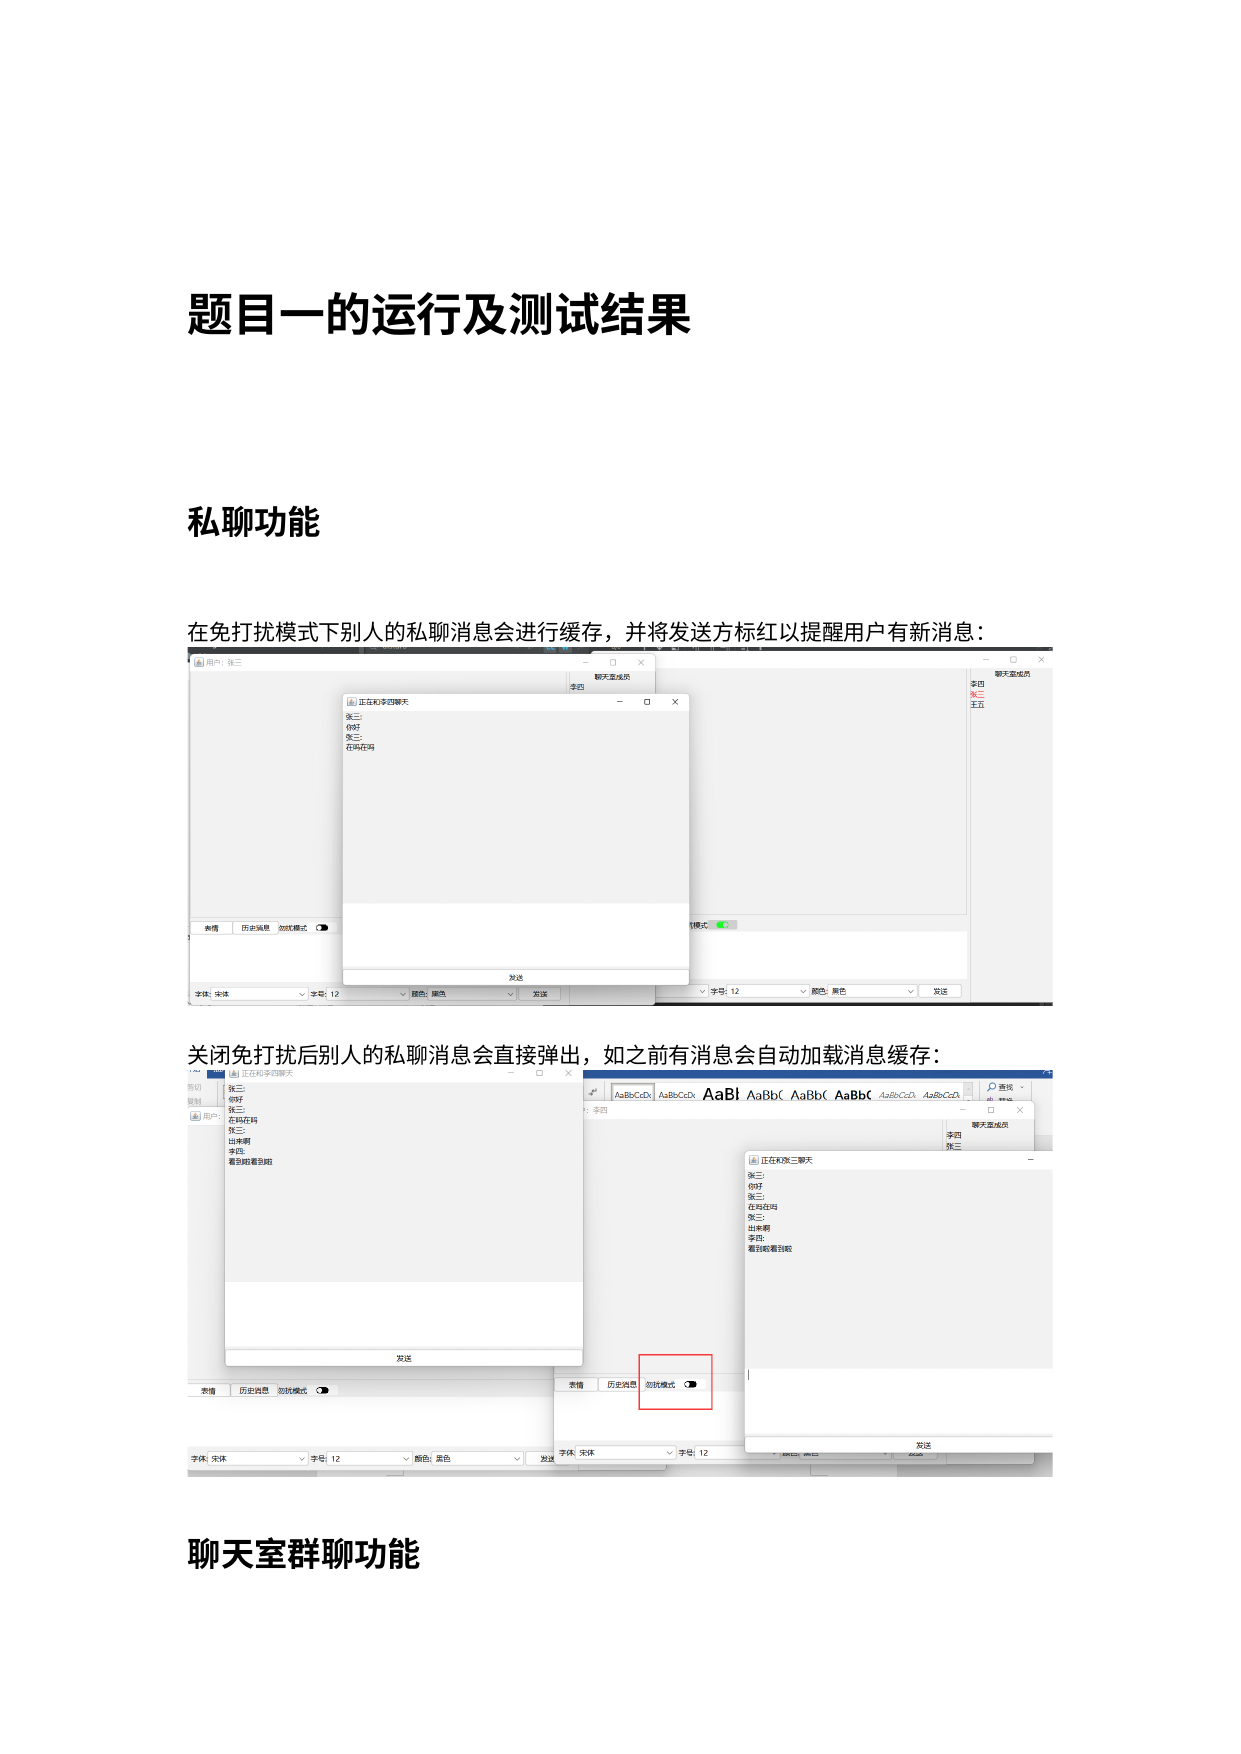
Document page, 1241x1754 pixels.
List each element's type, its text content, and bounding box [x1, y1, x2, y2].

picture [187, 1070, 1053, 1477]
picture [187, 647, 1053, 1006]
text 在免打扰模式下别人的私聊消息会进行缓存，并将发送方标红以提醒用户有新消息： [187, 615, 1053, 647]
subtitle 聊天室群聊功能 [187, 1519, 1053, 1584]
subtitle 题目一的运行及测试结果 [187, 262, 1053, 360]
subtitle 私聊功能 [187, 488, 1053, 553]
text 关闭免打扰后别人的私聊消息会直接弹出，如之前有消息会自动加载消息缓存： [187, 1037, 1053, 1070]
